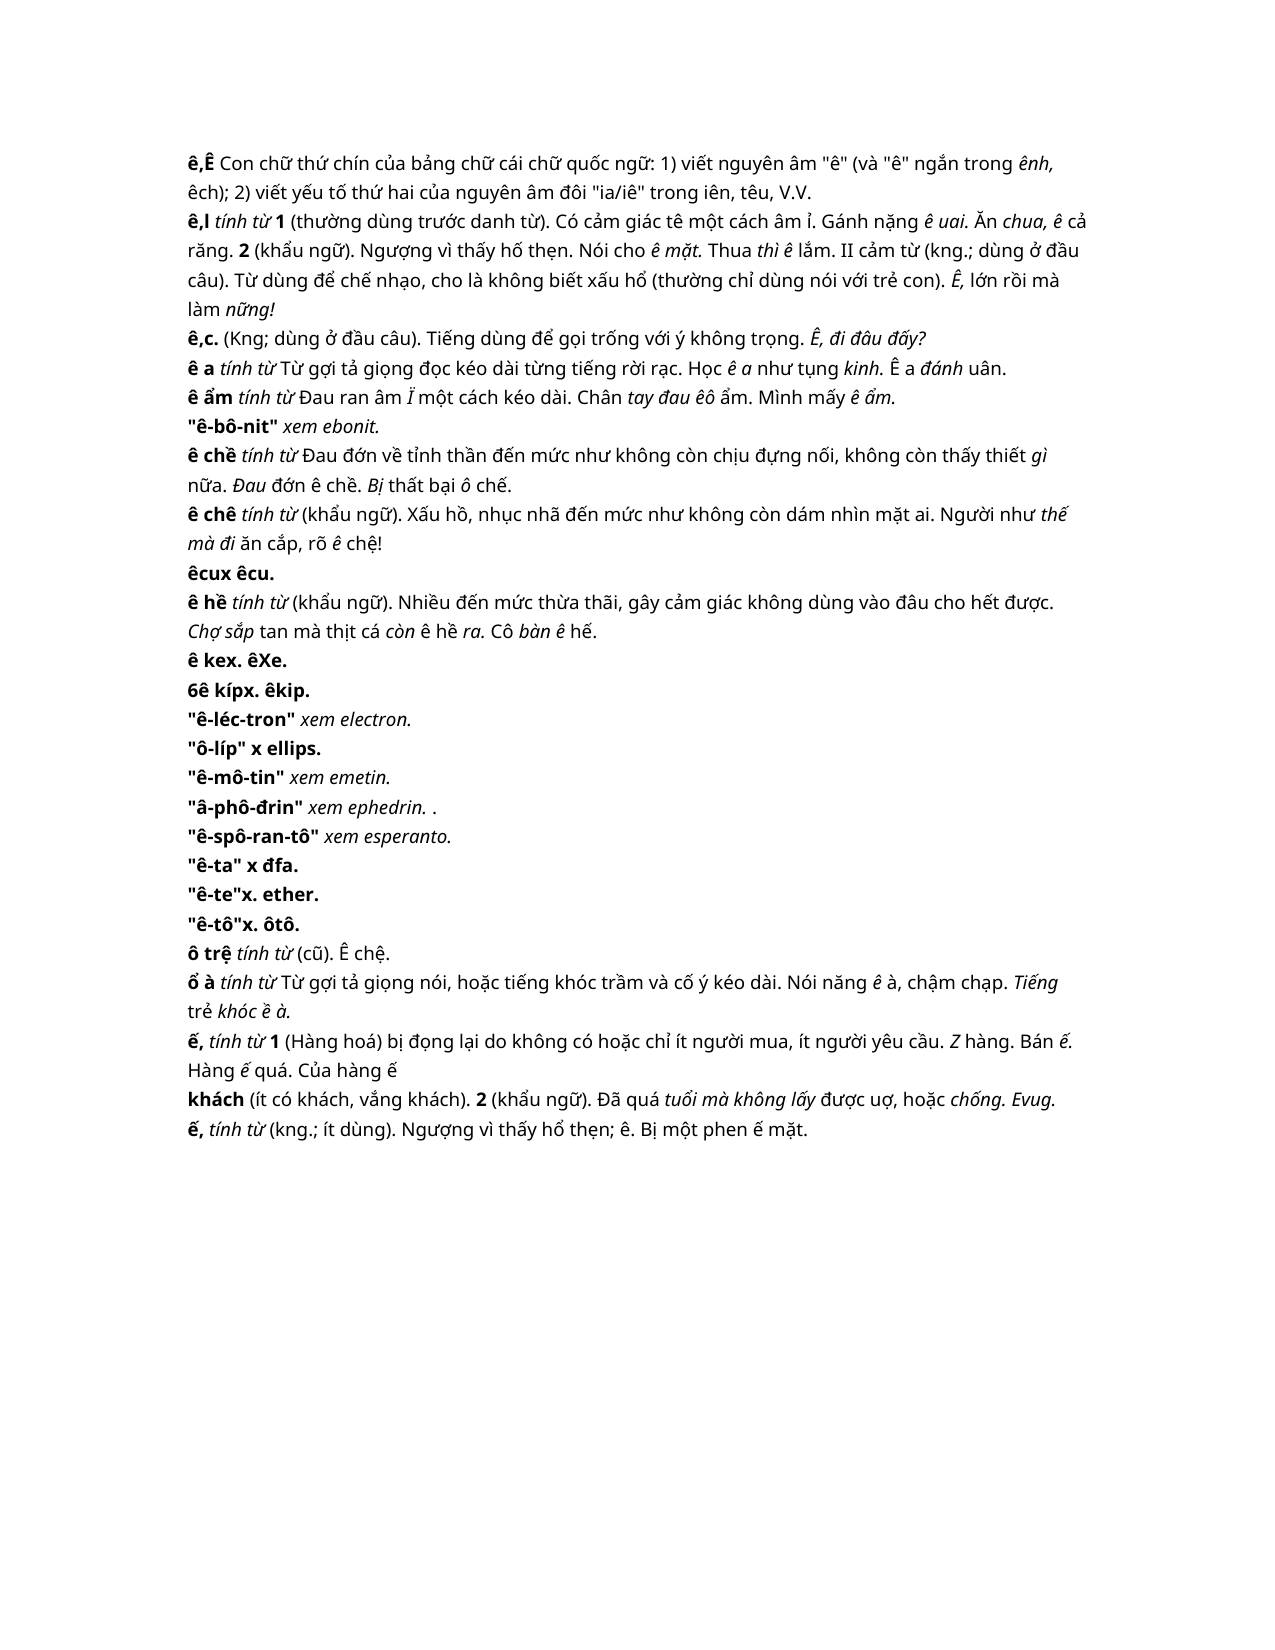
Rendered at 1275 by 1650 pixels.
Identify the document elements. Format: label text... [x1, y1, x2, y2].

text ê,Ê Con chữ thứ chín của bảng chữ cái chữ quốc ngữ: 1) viết nguyên âm "ê" (và "ê" ngắn trong ênh, êch); 2) viết yếu tố thứ hai của nguyên âm đôi "ia/iê" trong iên, têu, V.V. ê,l tính từ 1 (thường dùng trước danh từ). Có cảm giác tê một cách âm ỉ. Gánh nặng ê uai. Ăn chua, ê cả răng. 2 (khẩu ngữ). Ngượng vì thấy hố thẹn. Nói cho ê mặt. Thua thì ê lắm. II cảm từ (kng.; dùng ở đầu câu). Từ dùng để chế nhạo, cho là không biết xấu hổ (thường chỉ dùng nói với trẻ con). Ê, lớn rồi mà làm nững! ê,c. (Kng; dùng ở đầu câu). Tiếng dùng để gọi trống với ý không trọng. Ê, đi đâu đấy? ê a tính từ Từ gợi tả giọng đọc kéo dài từng tiếng rời rạc. Học ê a như tụng kinh. Ê a đánh uân. ê ẩm tính từ Đau ran âm Ï một cách kéo dài. Chân tay đau êô ẩm. Mình mấy ê ẩm. "ê-bô-nit" xem ebonit. ê chề tính từ Đau đớn về tỉnh thần đến mức như không còn chịu đựng nối, không còn thấy thiết gì nữa. Ðau đớn ê chề. Bị thất bại ô chế. ê chê tính từ (khẩu ngữ). Xấu hồ, nhục nhã đến mức như không còn dám nhìn mặt ai. Người như thế mà đi ăn cắp, rõ ê chệ! êcux êcu. ê hề tính từ (khẩu ngữ). Nhiều đến mức thừa thãi, gây cảm giác không dùng vào đâu cho hết được. Chợ sắp tan mà thịt cá còn ê hề ra. Cô bàn ê hế. ê kex. êXe. 6ê kípx. êkip. "ê-léc-tron" xem electron. "ô-líp" x ellips. "ê-mô-tin" xem emetin. "â-phô-đrin" xem ephedrin. . "ê-spô-ran-tô" xem esperanto. "ê-ta" x đfa. "ê-te"x. ether. "ê-tô"x. ôtô. ô trệ tính từ (cũ). Ê chệ. ổ à tính từ Từ gợi tả giọng nói, hoặc tiếng khóc trầm và cố ý kéo dài. Nói năng ê à, chậm chạp. Tiếng trẻ khóc ề à. ế, tính từ 1 (Hàng hoá) bị đọng lại do không có hoặc chỉ ít người mua, ít người yêu cầu. Z hàng. Bán ế. Hàng ế quá. Của hàng ế khách (ít có khách, vắng khách). 2 (khẩu ngữ). Đã quá tuổi mà không lấy được uợ, hoặc chống. Evug. ế, tính từ (kng.; ít dùng). Ngượng vì thấy hổ thẹn; ê. Bị một phen ế mặt. ế ẩm tính từ Bị ế, không có hoặc ít người mua (nói khái quát). Hàng họ ế ẩm. Buôn bán ễ ẩm. ếch danh từ Loài ếch nhái không đuôi, thân ngắn, da trơn, màu sẫm, sống ở ao đầm, thit ăn được. ếch bà danh từ Ếch lớn có tiếng kêu rất to. ếch Cuba danh từ Như ếch bà. ếch ngồi đáy giếng Ví người ít tiếp xúc với bên ngoài nên ít hiểu biết, tằm nhìn chật hẹp. Zch ngồi đáy giếng, coi trời bằng ếch nhái danh từ Động vật có xương sống, da trần, vừa sống ở cạn vừa sống ở nước. êcu cũng viết êcu. danh từ (khẩu ngữ). Đai ốc. êke cũng viết ê ke. danh từ Đồ dùng để kẻ góc vuông. êkip cũng viết ê kíp. danh từ Nhóm người được tổ chức ra, mỗi người một phần việc, để cùng với nhau làm một nhiệm vụ chung cụ thể. Êkip lãnh đạo của xí nghiệp. Làm uiệc với tỉnh thần êkip (cộng tác chặt chẽ, ăn ý với nhau). êm tính từ 1 Mềm, dịu, gây cảm giác dễ chịu khi đụng chạm vào. Đệm êm. Áo ấm chăn êm. 2 Nhẹ nhàng trong chuyển động, không nghe có tiếng động đáng kế. Xe chạy ôm. Bước chân đi rất nhẹ, lướt êm trên mặt cỏ. 3 Nhẹ nhàng, nghe dễ chịu. Giọng hát rất êm. Nghe êm tai. 4 (kết hợp hạn chế). (Thời tiết) không có hiện tượng biến động, không có mưa gió, cũng không nắng to. Trời êm, biển lặng. Được bữa êm trời. 5 Yên ốn, không có gì lôi thôi, rắc rối phải giải quyết. Im đi cho êm chuyện. Trong ấm ngoài êm. êm ả tính từ Yên tĩnh, không có sự xao động, gây cảm giác dễ chịu (thường nói về cảnh thiên nhiên). Không khí ôm ả của đồng quê. Dòng sông êm ả. êm ái tính từ Êm, nhẹ, gây cảm giác dễ chịu. Tiếng thông reo nghe êm ái như tiếng ru. Bàn tay vuốt ue ôm ái. êm ắng tính từ (ít dùng). Như ỷm ắng. êm ấm tính từ Có quan hệ, thường là trong gia đình, tốt đẹp, gây cảm giác thân mật, dễ chịu. Cảnh gia đình hoà thuận, ôm ấm. êm dịu tính từ 1 Êm ái và dịu dàng. Tiếng nói êm dịu như tiếng mẹ hiền. 2 Có tác dụng gây cảm giác dễ chịu, không kích thích mạnh. Màu sắc êm dịu. Thoảng một mùi hương ôm địu. êm đẹp tính từ Có các quan hệ giải quyết được tốt đẹp, không xảy ra điều gì không hay. Chuyện được giải quyết êm đẹp. Ăn ở uới xóm làng cho êm đẹp. êm đềm tính từ Yên tĩnh, không có sự xao động, gây cắm giác yên ổn. Dòng sông êm đêm. Giấc ngử êm đêm. êm lặng tính từ (ít dùng). Êm đềm và lặng lẽ. Dòng nước cháy ôm lặng. êm ro (phương ngữ). xem êm ru. êm rơ tính từ (phương ngữ). Ở trạng thái hoàn toàn không có tiếng động, do im không động đậy, không hoạt động. êm ru tính từ 1 Rất êm, hầu như không nghe có một tiếng động nào. Con thuyền lướt êm ru trên mặt hồ. Máy chạy êm ru. 2 Nghe rất êm tai. Lời nói ôm ru. 3 Rất êm, không để xảy ra một sự náo động nào cả. Mọi uiệc ôm ru. êm thấm tính từ 1 (Sự việc) được giải quyết xong xuôi, tránh được xung đột, rắc rối. Mọi chuyện đều ôm thấm cả Giải quyết êm thấm, không để có tai tiếng gì. 2 (Sự việc) diễn ra yên ổn, không gặp trở ngại gì. Vượt pòng uây một cách êm thấm. 3 (danh từ). Hoà thuận, không hề có xích mích, xung đột. Gia đình ôm thấm. êm xuôi tính từ (Sự việc diễn ra) yên ổn, không gặp vướng mắc, trở ngại. Mọi chuyện diễn raêm xuôi. Việc tưởng đã ôm xuôi, ai ngờ... ếm động từ 1 Dùng phép thuật để ngăn trừ ma quỷ, theo mê tín. ôm quỷ trừ tà. Thầy phù thuỷ ếm bùa. 2 (khẩu ngữ). Cản mất cái may (trong cờ bạc, buôn bán), theo mê tín. Nó ngồi ếm đó, không cho mua bán gì cả. 3 (phương ngữ). Dùng phép thuật để hãm hại, theo mê tín. . [187, 150, 1087, 1141]
